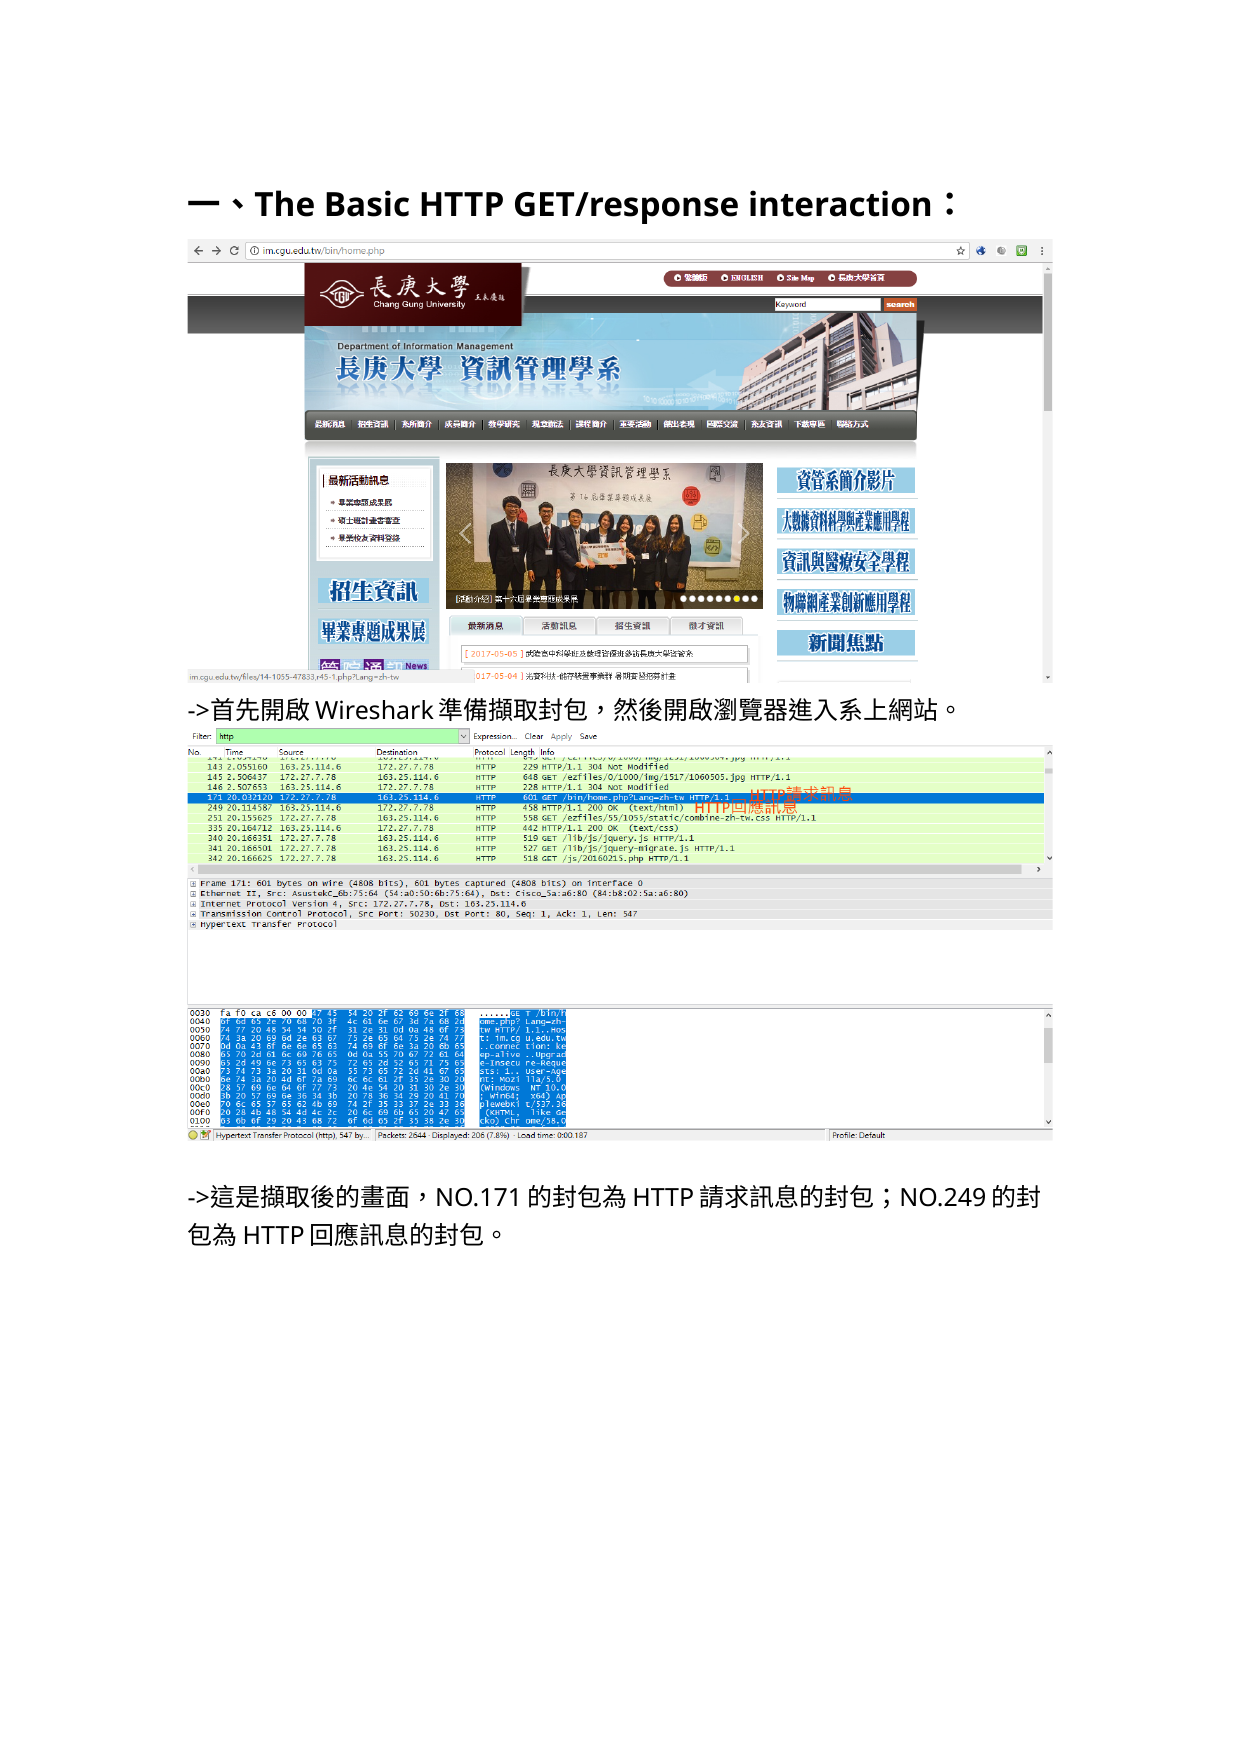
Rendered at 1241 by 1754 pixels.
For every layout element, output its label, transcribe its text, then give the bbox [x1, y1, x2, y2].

picture [187, 239, 1053, 683]
picture [187, 727, 1053, 1141]
text 一、The Basic HTTP GET/response interaction： [187, 164, 1053, 239]
text ->這是擷取後的畫面，NO.171的封包為HTTP請求訊息的封包；NO.249的封包為HTTP回應訊息的封包。 [187, 1177, 1053, 1252]
text ->首先開啟Wireshark準備擷取封包，然後開啟瀏覽器進入系上網站。 [187, 689, 1053, 727]
